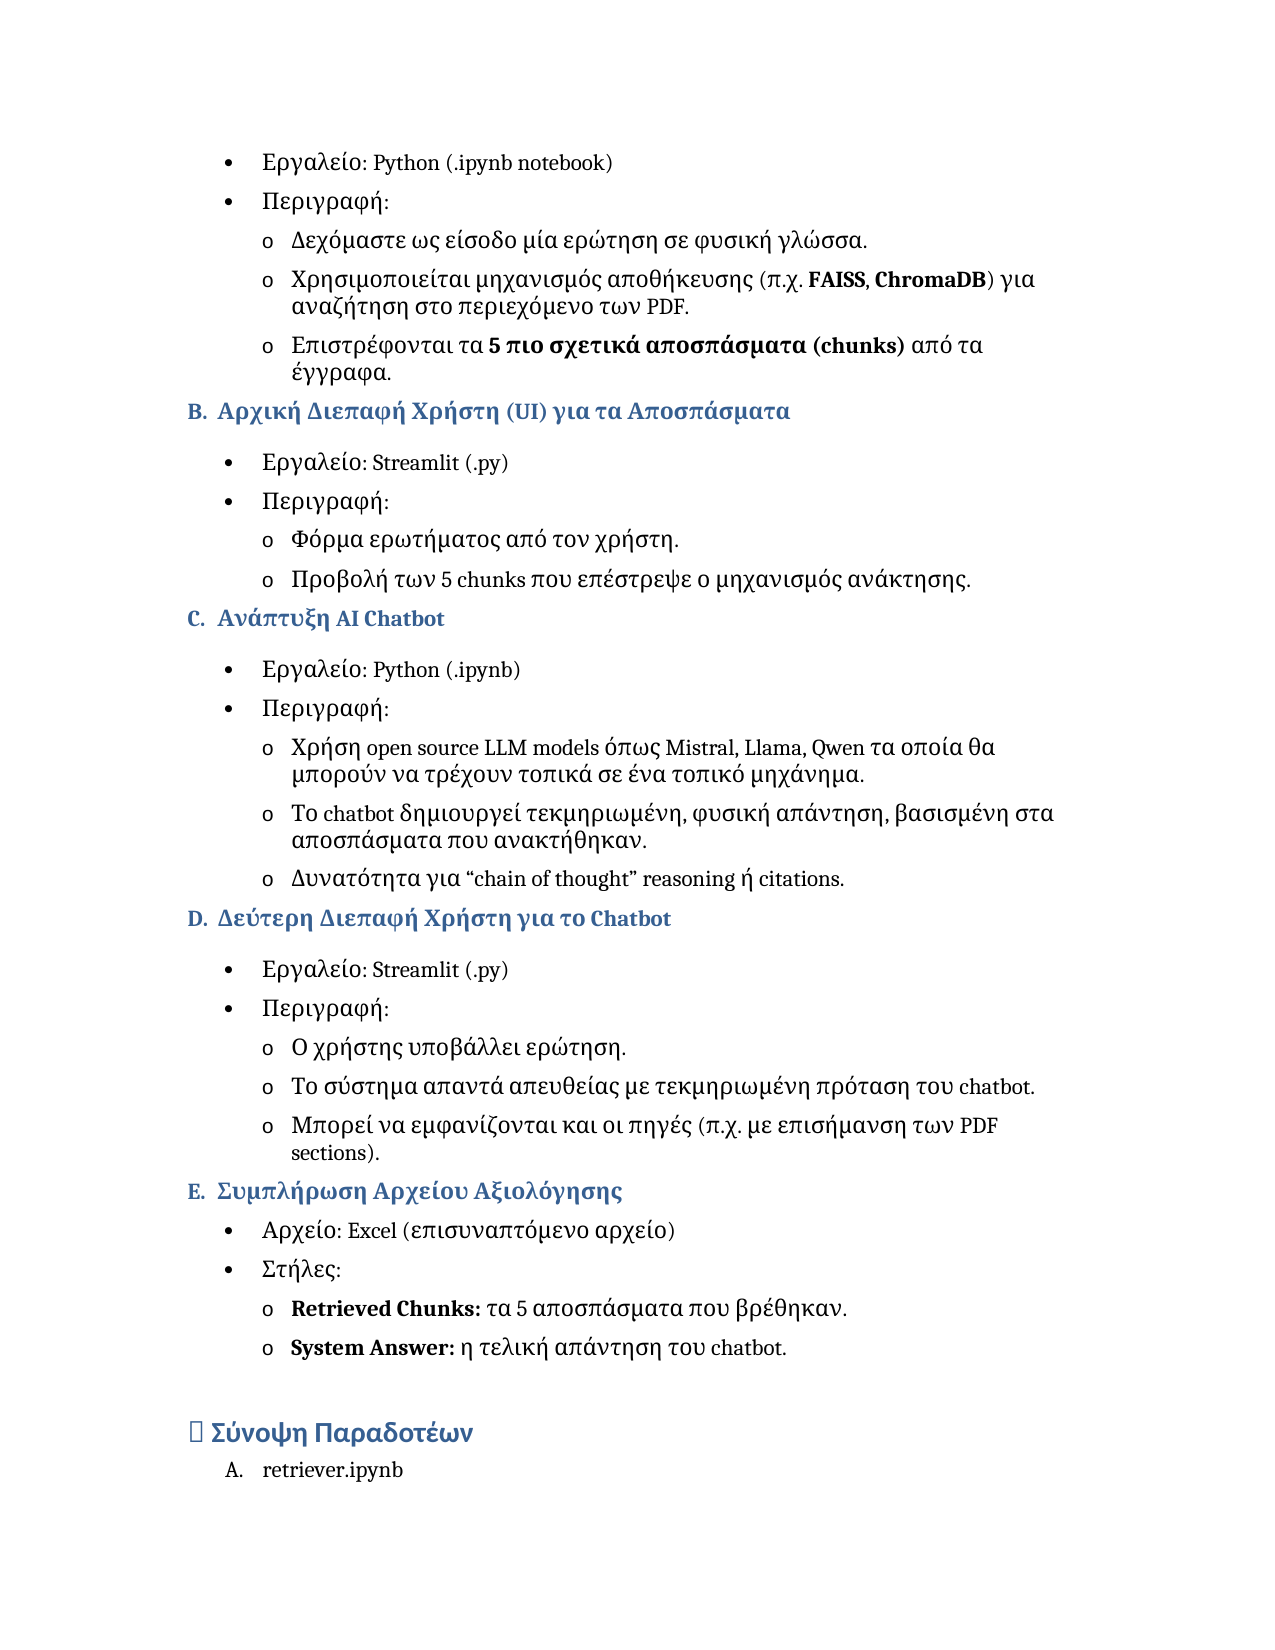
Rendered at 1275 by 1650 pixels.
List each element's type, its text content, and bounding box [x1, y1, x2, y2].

list Εργαλείο: Python (.ipynb) [225, 657, 1087, 683]
list Συμπλήρωση Αρχείου Αξιολόγησης [187, 1179, 1087, 1205]
list Αρχείο: Excel (επισυναπτόμενο αρχείο) [225, 1218, 1087, 1244]
list Προβολή των 5 chunks που επέστρεψε ο μηχανισμός ανάκτησης. [261, 567, 1087, 593]
list Ανάπτυξη AI Chatbot [187, 606, 1087, 632]
list Εργαλείο: Streamlit (.py) [225, 449, 1087, 476]
list Δεύτερη Διεπαφή Χρήστη για το Chatbot [187, 906, 1087, 932]
list Χρήση open source LLM models όπως Mistral, Llama, Qwen τα οποία θα μπορούν να τρέχουν τοπικά σε ένα τοπικό μηχάνημα. [261, 735, 1087, 788]
list Retrieved Chunks: τα 5 αποσπάσματα που βρέθηκαν. [261, 1295, 1087, 1322]
list Επιστρέφονται τα 5 πιο σχετικά αποσπάσματα (chunks) από τα έγγραφα. [261, 333, 1087, 386]
list Το σύστημα απαντά απευθείας με τεκμηριωμένη πρόταση του chatbot. [261, 1074, 1087, 1101]
list Εργαλείο: Python (.ipynb notebook) [225, 150, 1087, 176]
list Περιγραφή: [225, 189, 1087, 215]
list Περιγραφή: [225, 996, 1087, 1022]
list Το chatbot δημιουργεί τεκμηριωμένη, φυσική απάντηση, βασισμένη στα αποσπάσματα που ανακτήθηκαν. [261, 801, 1087, 854]
list Εργαλείο: Streamlit (.py) [225, 957, 1087, 983]
list Χρησιμοποιείται μηχανισμός αποθήκευσης (π.χ. FAISS, ChromaDB) για αναζήτηση στο περιεχόμενο των PDF. [261, 267, 1087, 320]
list Δεχόμαστε ως είσοδο μία ερώτηση σε φυσική γλώσσα. [261, 228, 1087, 254]
list Ο χρήστης υποβάλλει ερώτηση. [261, 1034, 1087, 1061]
list Περιγραφή: [225, 488, 1087, 515]
list Δυνατότητα για “chain of thought” reasoning ή citations. [261, 866, 1087, 893]
list System Answer: η τελική απάντηση του chatbot. [261, 1335, 1087, 1362]
subtitle 📂 Σύνοψη Παραδοτέων [187, 1412, 1087, 1451]
list Φόρμα ερωτήματος από τον χρήστη. [261, 527, 1087, 554]
list retriever.ipynb [225, 1457, 1087, 1484]
list Περιγραφή: [225, 696, 1087, 722]
list Μπορεί να εμφανίζονται και οι πηγές (π.χ. με επισήμανση των PDF sections). [261, 1113, 1087, 1166]
list Αρχική Διεπαφή Χρήστη (UI) για τα Αποσπάσματα [187, 398, 1087, 425]
list Στήλες: [225, 1257, 1087, 1283]
